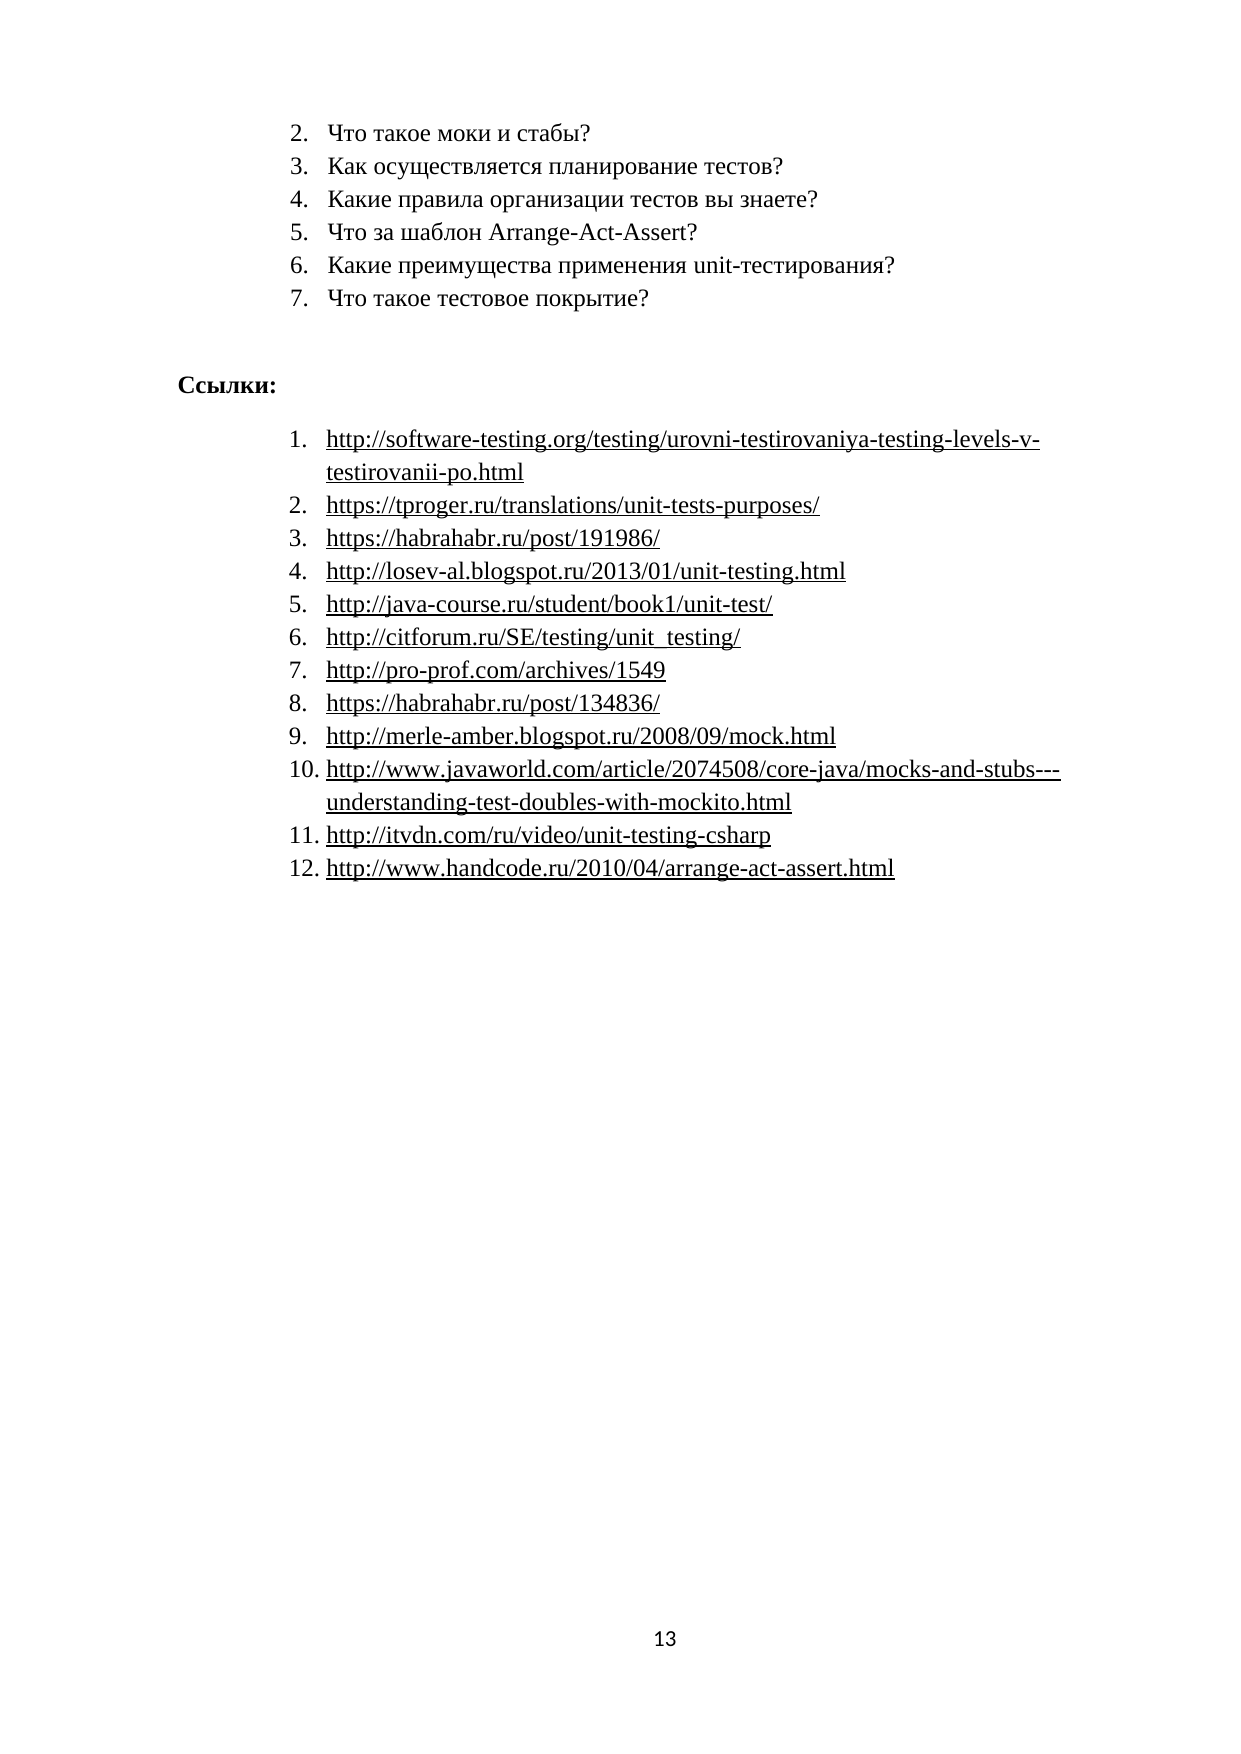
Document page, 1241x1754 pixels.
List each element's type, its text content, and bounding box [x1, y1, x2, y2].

list https://tproger.ru/translations/unit-tests-purposes/ [288, 490, 1152, 519]
list http://losev-al.blogspot.ru/2013/01/unit-testing.html [288, 556, 1152, 585]
list http://citforum.ru/SE/testing/unit_testing/ [288, 622, 1152, 651]
text Ссылки: [177, 370, 1152, 399]
list Что такое тестовое покрытие? [290, 283, 1152, 312]
list http://www.javaworld.com/article/2074508/core-java/mocks-and-stubs---understanding-test-doubles-with-mockito.html [288, 754, 1152, 816]
list Как осуществляется планирование тестов? [290, 151, 1152, 180]
list Какие правила организации тестов вы знаете? [290, 184, 1152, 213]
list http://www.handcode.ru/2010/04/arrange-act-assert.html [288, 853, 1152, 882]
list http://java-course.ru/student/book1/unit-test/ [288, 589, 1152, 618]
list https://habrahabr.ru/post/191986/ [288, 523, 1152, 552]
list Что такое моки и стабы? [290, 118, 1152, 147]
list http://pro-prof.com/archives/1549 [288, 655, 1152, 684]
list http://software-testing.org/testing/urovni-testirovaniya-testing-levels-v-testirovanii-po.html [288, 424, 1152, 486]
list https://habrahabr.ru/post/134836/ [288, 688, 1152, 717]
list Какие преимущества применения unit-тестирования? [290, 250, 1152, 279]
list http://merle-amber.blogspot.ru/2008/09/mock.html [288, 721, 1152, 750]
list Что за шаблон Arrange-Act-Assert? [290, 217, 1152, 246]
list http://itvdn.com/ru/video/unit-testing-csharp [288, 820, 1152, 849]
